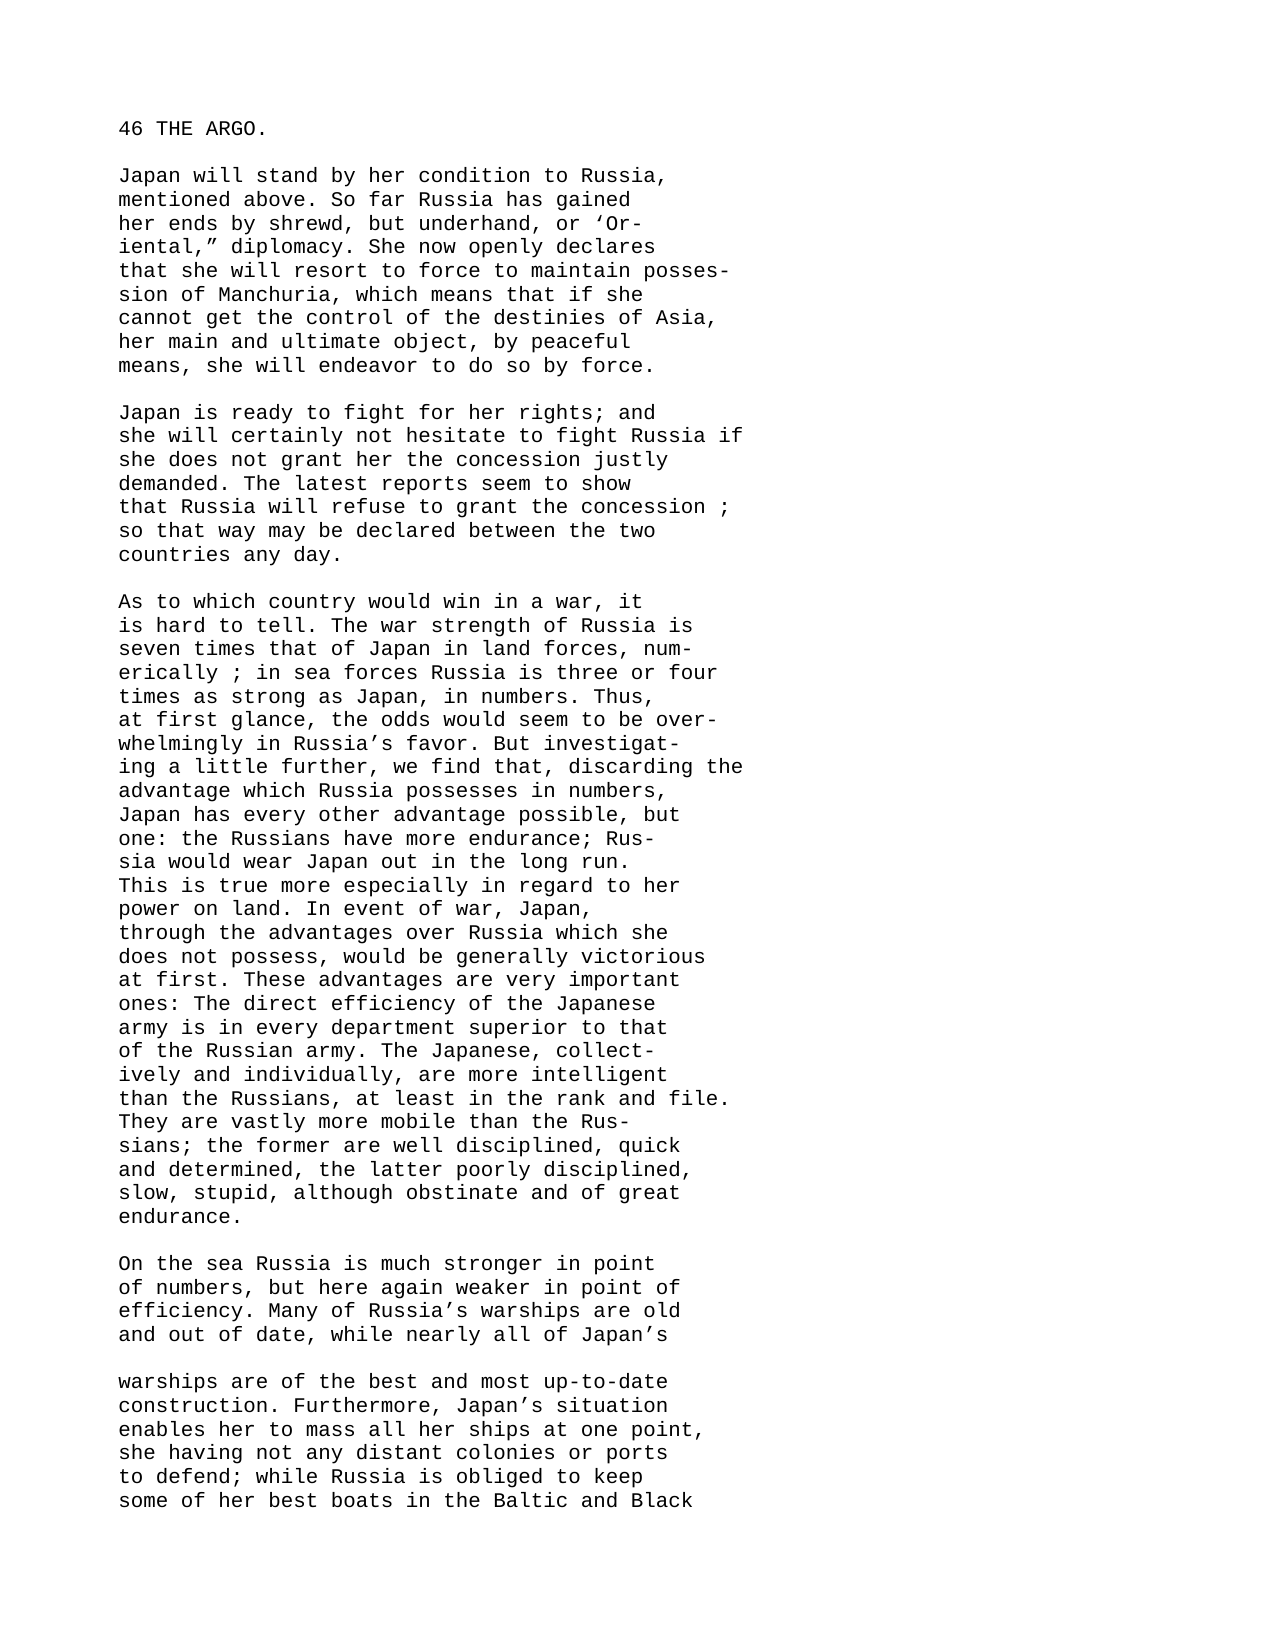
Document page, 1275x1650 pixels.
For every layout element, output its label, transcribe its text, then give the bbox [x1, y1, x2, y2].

text power on land. In event of war, Japan, [118, 898, 1157, 922]
text some of her best boats in the Baltic and Black [118, 1489, 1157, 1513]
text through the advantages over Russia which she [118, 922, 1157, 946]
text at first. These advantages are very important [118, 969, 1157, 993]
text ively and individually, are more intelligent [118, 1064, 1157, 1088]
text so that way may be declared between the two [118, 520, 1157, 544]
text does not possess, would be generally victorious [118, 946, 1157, 969]
text mentioned above. So far Russia has gained [118, 189, 1157, 213]
text of numbers, but here again weaker in point of [118, 1277, 1157, 1300]
text erically ; in sea forces Russia is three or four [118, 662, 1157, 686]
text that Russia will refuse to grant the concession ; [118, 496, 1157, 520]
text As to which country would win in a war, it [118, 591, 1157, 615]
text countries any day. [118, 544, 1157, 567]
text ing a little further, we find that, discarding the [118, 757, 1157, 780]
text ones: The direct efficiency of the Japanese [118, 993, 1157, 1017]
text times as strong as Japan, in numbers. Thus, [118, 686, 1157, 709]
text warships are of the best and most up-to-date [118, 1371, 1157, 1395]
text 46 THE ARGO. [118, 118, 1157, 142]
text she will certainly not hesitate to fight Russia if [118, 426, 1157, 449]
text enables her to mass all her ships at one point, [118, 1419, 1157, 1442]
text sion of Manchuria, which means that if she [118, 284, 1157, 307]
text iental,” diplomacy. She now openly declares [118, 236, 1157, 260]
text of the Russian army. The Japanese, collect- [118, 1040, 1157, 1064]
text is hard to tell. The war strength of Russia is [118, 615, 1157, 638]
text This is true more especially in regard to her [118, 875, 1157, 898]
text demanded. The latest reports seem to show [118, 473, 1157, 496]
text Japan will stand by her condition to Russia, [118, 165, 1157, 189]
text at first glance, the odds would seem to be over- [118, 709, 1157, 733]
text slow, stupid, although obstinate and of great [118, 1182, 1157, 1206]
text On the sea Russia is much stronger in point [118, 1253, 1157, 1277]
text advantage which Russia possesses in numbers, [118, 780, 1157, 804]
text Japan is ready to fight for her rights; and [118, 402, 1157, 426]
text than the Russians, at least in the rank and file. [118, 1088, 1157, 1111]
text her main and ultimate object, by peaceful [118, 331, 1157, 354]
text army is in every department superior to that [118, 1017, 1157, 1040]
text to defend; while Russia is obliged to keep [118, 1466, 1157, 1489]
text she having not any distant colonies or ports [118, 1442, 1157, 1466]
text sia would wear Japan out in the long run. [118, 851, 1157, 875]
text seven times that of Japan in land forces, num- [118, 638, 1157, 662]
text cannot get the control of the destinies of Asia, [118, 307, 1157, 331]
text and out of date, while nearly all of Japan’s [118, 1324, 1157, 1348]
text sians; the former are well disciplined, quick [118, 1135, 1157, 1158]
text she does not grant her the concession justly [118, 449, 1157, 473]
text whelmingly in Russia’s favor. But investigat- [118, 733, 1157, 757]
text one: the Russians have more endurance; Rus- [118, 827, 1157, 851]
text construction. Furthermore, Japan’s situation [118, 1395, 1157, 1419]
text efficiency. Many of Russia’s warships are old [118, 1300, 1157, 1324]
text means, she will endeavor to do so by force. [118, 354, 1157, 378]
text that she will resort to force to maintain posses- [118, 260, 1157, 284]
text They are vastly more mobile than the Rus- [118, 1111, 1157, 1135]
text her ends by shrewd, but underhand, or ‘Or- [118, 213, 1157, 236]
text Japan has every other advantage possible, but [118, 804, 1157, 827]
text endurance. [118, 1206, 1157, 1229]
text and determined, the latter poorly disciplined, [118, 1158, 1157, 1182]
